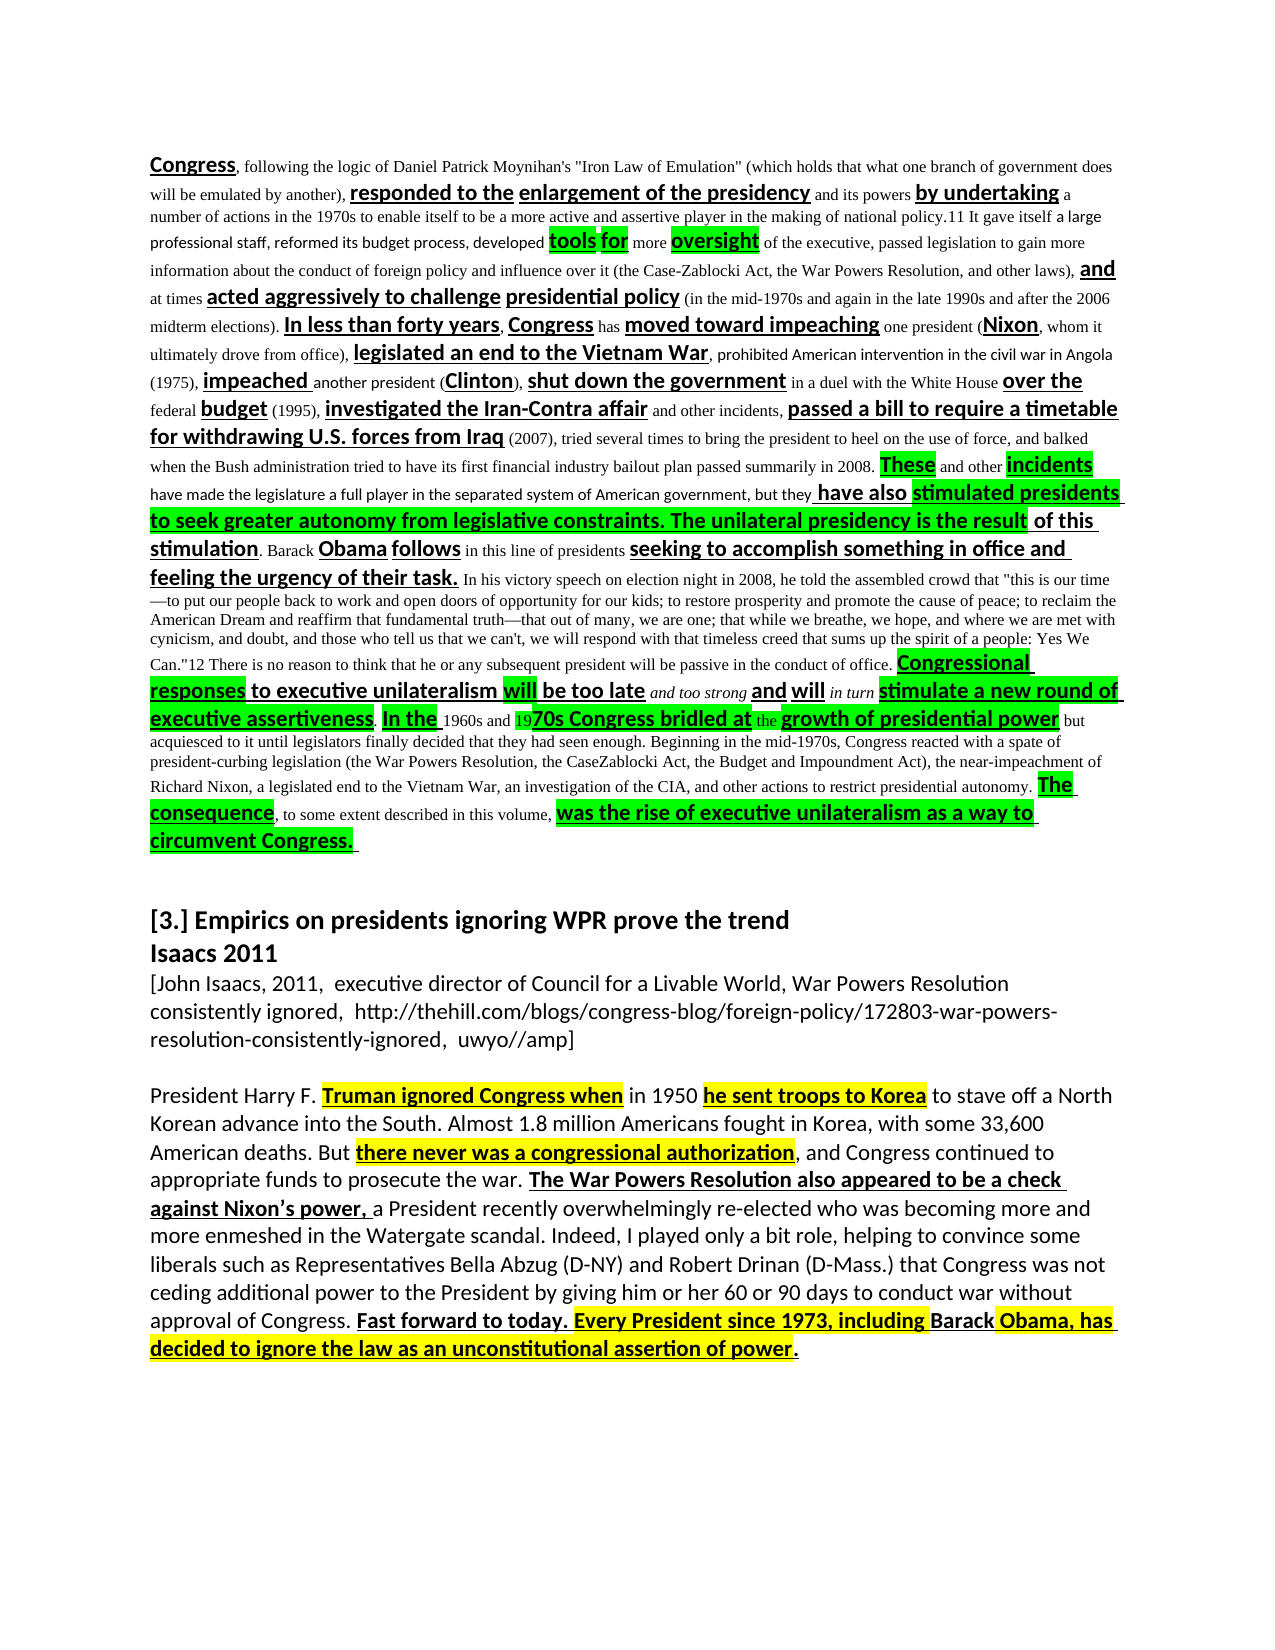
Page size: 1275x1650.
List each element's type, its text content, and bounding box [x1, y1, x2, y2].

text [John Isaacs, 2011, executive director of Council for a Livable World, War Powers Resolution consistently ignored, http://thehill.com/blogs/congress-blog/foreign-policy/172803-war-powers-resolution-consistently-ignored, uwyo//amp] [150, 969, 1125, 1053]
subtitle [3.] Empirics on presidents ignoring WPR prove the trend [150, 903, 1125, 936]
text Isaacs 2011 [150, 936, 1125, 969]
text Congress, following the logic of Daniel Patrick Moynihan's "Iron Law of Emulation" (which holds that what one branch of government does will be emulated by another), responded to the enlargement of the presidency and its powers by undertaking a number of actions in the 1970s to enable itself to be a more active and assertive player in the making of national policy.11 It gave itself a large professional staff, reformed its budget process, developed tools for more oversight of the executive, passed legislation to gain more information about the conduct of foreign policy and influence over it (the Case-Zablocki Act, the War Powers Resolution, and other laws), and at times acted aggressively to challenge presidential policy (in the mid-1970s and again in the late 1990s and after the 2006 midterm elections). In less than forty years, Congress has moved toward impeaching one president (Nixon, whom it ultimately drove from office), legislated an end to the Vietnam War, prohibited American intervention in the civil war in Angola (1975), impeached another president (Clinton), shut down the government in a duel with the White House over the federal budget (1995), investigated the Iran-Contra affair and other incidents, passed a bill to require a timetable for withdrawing U.S. forces from Iraq (2007), tried several times to bring the president to heel on the use of force, and balked when the Bush administration tried to have its first financial industry bailout plan passed summarily in 2008. These and other incidents have made the legislature a full player in the separated system of American government, but they have also stimulated presidents to seek greater autonomy from legislative constraints. The unilateral presidency is the result of this stimulation. Barack Obama follows in this line of presidents seeking to accomplish something in office and feeling the urgency of their task. In his victory speech on election night in 2008, he told the assembled crowd that "this is our time—to put our people back to work and open doors of opportunity for our kids; to restore prosperity and promote the cause of peace; to reclaim the American Dream and reaffirm that fundamental truth—that out of many, we are one; that while we breathe, we hope, and where we are met with cynicism, and doubt, and those who tell us that we can't, we will respond with that timeless creed that sums up the spirit of a people: Yes We Can."12 There is no reason to think that he or any subsequent president will be passive in the conduct of office. Congressional responses to executive unilateralism will be too late and too strong and will in turn stimulate a new round of executive assertiveness. In the 1960s and 1970s Congress bridled at the growth of presidential power but acquiesced to it until legislators finally decided that they had seen enough. Beginning in the mid-1970s, Congress reacted with a spate of president-curbing legislation (the War Powers Resolution, the CaseZablocki Act, the Budget and Impoundment Act), the near-impeachment of Richard Nixon, a legislated end to the Vietnam War, an investigation of the CIA, and other actions to restrict presidential autonomy. The consequence, to some extent described in this volume, was the rise of executive unilateralism as a way to circumvent Congress. [150, 150, 1125, 507]
text President Harry F. Truman ignored Congress when in 1950 he sent troops to Korea to stave off a North Korean advance into the South. Almost 1.8 million Americans fought in Korea, with some 33,600 American deaths. But there never was a congressional authorization, and Congress continued to appropriate funds to prosecute the war. The War Powers Resolution also appeared to be a check against Nixon’s power, a President recently overwhelmingly re-elected who was becoming more and more enmeshed in the Watergate scandal. Indeed, I played only a bit role, helping to convince some liberals such as Representatives Bella Abzug (D-NY) and Robert Drinan (D-Mass.) that Congress was not ceding additional power to the President by giving him or her 60 or 90 days to conduct war without approval of Congress. Fast forward to today. Every President since 1973, including Barack Obama, has decided to ignore the law as an unconstitutional assertion of power. [150, 1082, 1125, 1362]
text Congress, following the logic of Daniel Patrick Moynihan's "Iron Law of Emulation" (which holds that what one branch of government does will be emulated by another), responded to the enlargement of the presidency and its powers by undertaking a number of actions in the 1970s to enable itself to be a more active and assertive player in the making of national policy.11 It gave itself a large professional staff, reformed its budget process, developed tools for more oversight of the executive, passed legislation to gain more information about the conduct of foreign policy and influence over it (the Case-Zablocki Act, the War Powers Resolution, and other laws), and at times acted aggressively to challenge presidential policy (in the mid-1970s and again in the late 1990s and after the 2006 midterm elections). In less than forty years, Congress has moved toward impeaching one president (Nixon, whom it ultimately drove from office), legislated an end to the Vietnam War, prohibited American intervention in the civil war in Angola (1975), impeached another president (Clinton), shut down the government in a duel with the White House over the federal budget (1995), investigated the Iran-Contra affair and other incidents, passed a bill to require a timetable for withdrawing U.S. forces from Iraq (2007), tried several times to bring the president to heel on the use of force, and balked when the Bush administration tried to have its first financial industry bailout plan passed summarily in 2008. These and other incidents have made the legislature a full player in the separated system of American government, but they have also stimulated presidents to seek greater autonomy from legislative constraints. The unilateral presidency is the result of this stimulation. Barack Obama follows in this line of presidents seeking to accomplish something in office and feeling the urgency of their task. In his victory speech on election night in 2008, he told the assembled crowd that "this is our time—to put our people back to work and open doors of opportunity for our kids; to restore prosperity and promote the cause of peace; to reclaim the American Dream and reaffirm that fundamental truth—that out of many, we are one; that while we breathe, we hope, and where we are met with cynicism, and doubt, and those who tell us that we can't, we will respond with that timeless creed that sums up the spirit of a people: Yes We Can."12 There is no reason to think that he or any subsequent president will be passive in the conduct of office. Congressional responses to executive unilateralism will be too late and too strong and will in turn stimulate a new round of executive assertiveness. In the 1960s and 1970s Congress bridled at the growth of presidential power but acquiesced to it until legislators finally decided that they had seen enough. Beginning in the mid-1970s, Congress reacted with a spate of president-curbing legislation (the War Powers Resolution, the CaseZablocki Act, the Budget and Impoundment Act), the near-impeachment of Richard Nixon, a legislated end to the Vietnam War, an investigation of the CIA, and other actions to restrict presidential autonomy. The consequence, to some extent described in this volume, was the rise of executive unilateralism as a way to circumvent Congress. [150, 504, 1125, 854]
